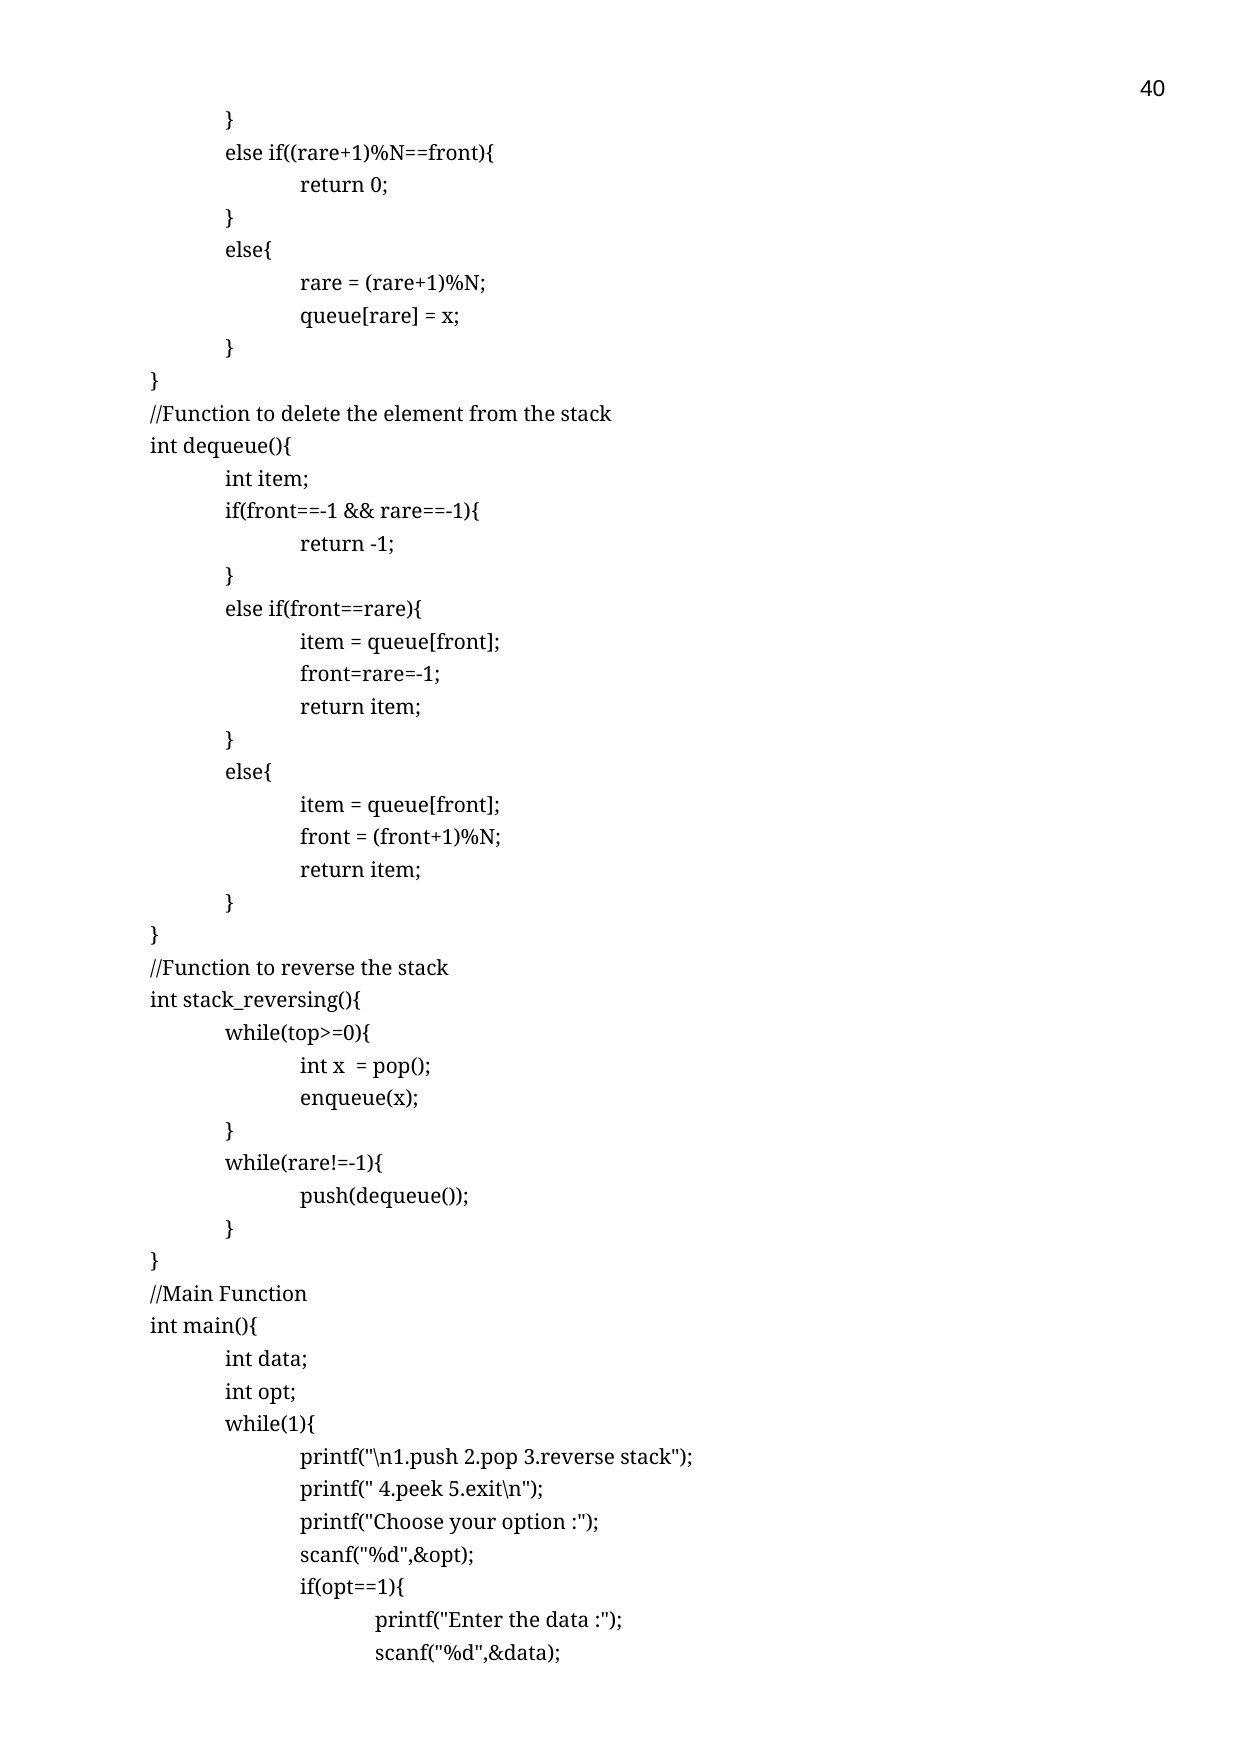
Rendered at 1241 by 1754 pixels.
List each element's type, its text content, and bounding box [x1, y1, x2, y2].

text push(dequeue()); [150, 1181, 1165, 1209]
text int main(){ [150, 1312, 1165, 1340]
text front = (front+1)%N; [150, 822, 1165, 851]
text return 0; [150, 170, 1165, 199]
text printf("Enter the data :"); [150, 1605, 1165, 1633]
text } [150, 105, 1165, 134]
text front=rare=-1; [150, 659, 1165, 688]
text int data; [150, 1344, 1165, 1373]
text enqueue(x); [150, 1083, 1165, 1112]
text item = queue[front]; [150, 790, 1165, 818]
text while(top>=0){ [150, 1018, 1165, 1047]
text scanf("%d",&data); [150, 1638, 1165, 1666]
text return -1; [150, 529, 1165, 557]
text } [150, 333, 1165, 362]
text } [150, 366, 1165, 394]
text int item; [150, 464, 1165, 492]
text item = queue[front]; [150, 627, 1165, 655]
text if(opt==1){ [150, 1572, 1165, 1601]
text printf("\n1.push 2.pop 3.reverse stack"); [150, 1442, 1165, 1470]
text else if((rare+1)%N==front){ [150, 138, 1165, 166]
text int opt; [150, 1377, 1165, 1405]
text } [150, 562, 1165, 590]
text } [150, 203, 1165, 231]
text } [150, 1246, 1165, 1275]
text } [150, 1116, 1165, 1144]
text //Function to delete the element from the stack [150, 399, 1165, 427]
text queue[rare] = x; [150, 301, 1165, 329]
text else{ [150, 757, 1165, 786]
text if(front==-1 && rare==-1){ [150, 496, 1165, 525]
text scanf("%d",&opt); [150, 1540, 1165, 1568]
text else{ [150, 236, 1165, 264]
text else if(front==rare){ [150, 594, 1165, 623]
text printf(" 4.peek 5.exit\n"); [150, 1474, 1165, 1503]
text while(rare!=-1){ [150, 1148, 1165, 1177]
text } [150, 888, 1165, 916]
text printf("Choose your option :"); [150, 1507, 1165, 1536]
text return item; [150, 692, 1165, 721]
text } [150, 920, 1165, 949]
text int dequeue(){ [150, 431, 1165, 460]
text //Function to reverse the stack [150, 953, 1165, 981]
text return item; [150, 855, 1165, 883]
text rare = (rare+1)%N; [150, 268, 1165, 297]
text int x = pop(); [150, 1051, 1165, 1079]
text //Main Function [150, 1279, 1165, 1307]
text int stack_reversing(){ [150, 986, 1165, 1014]
text } [150, 725, 1165, 753]
text } [150, 1214, 1165, 1242]
text while(1){ [150, 1409, 1165, 1438]
